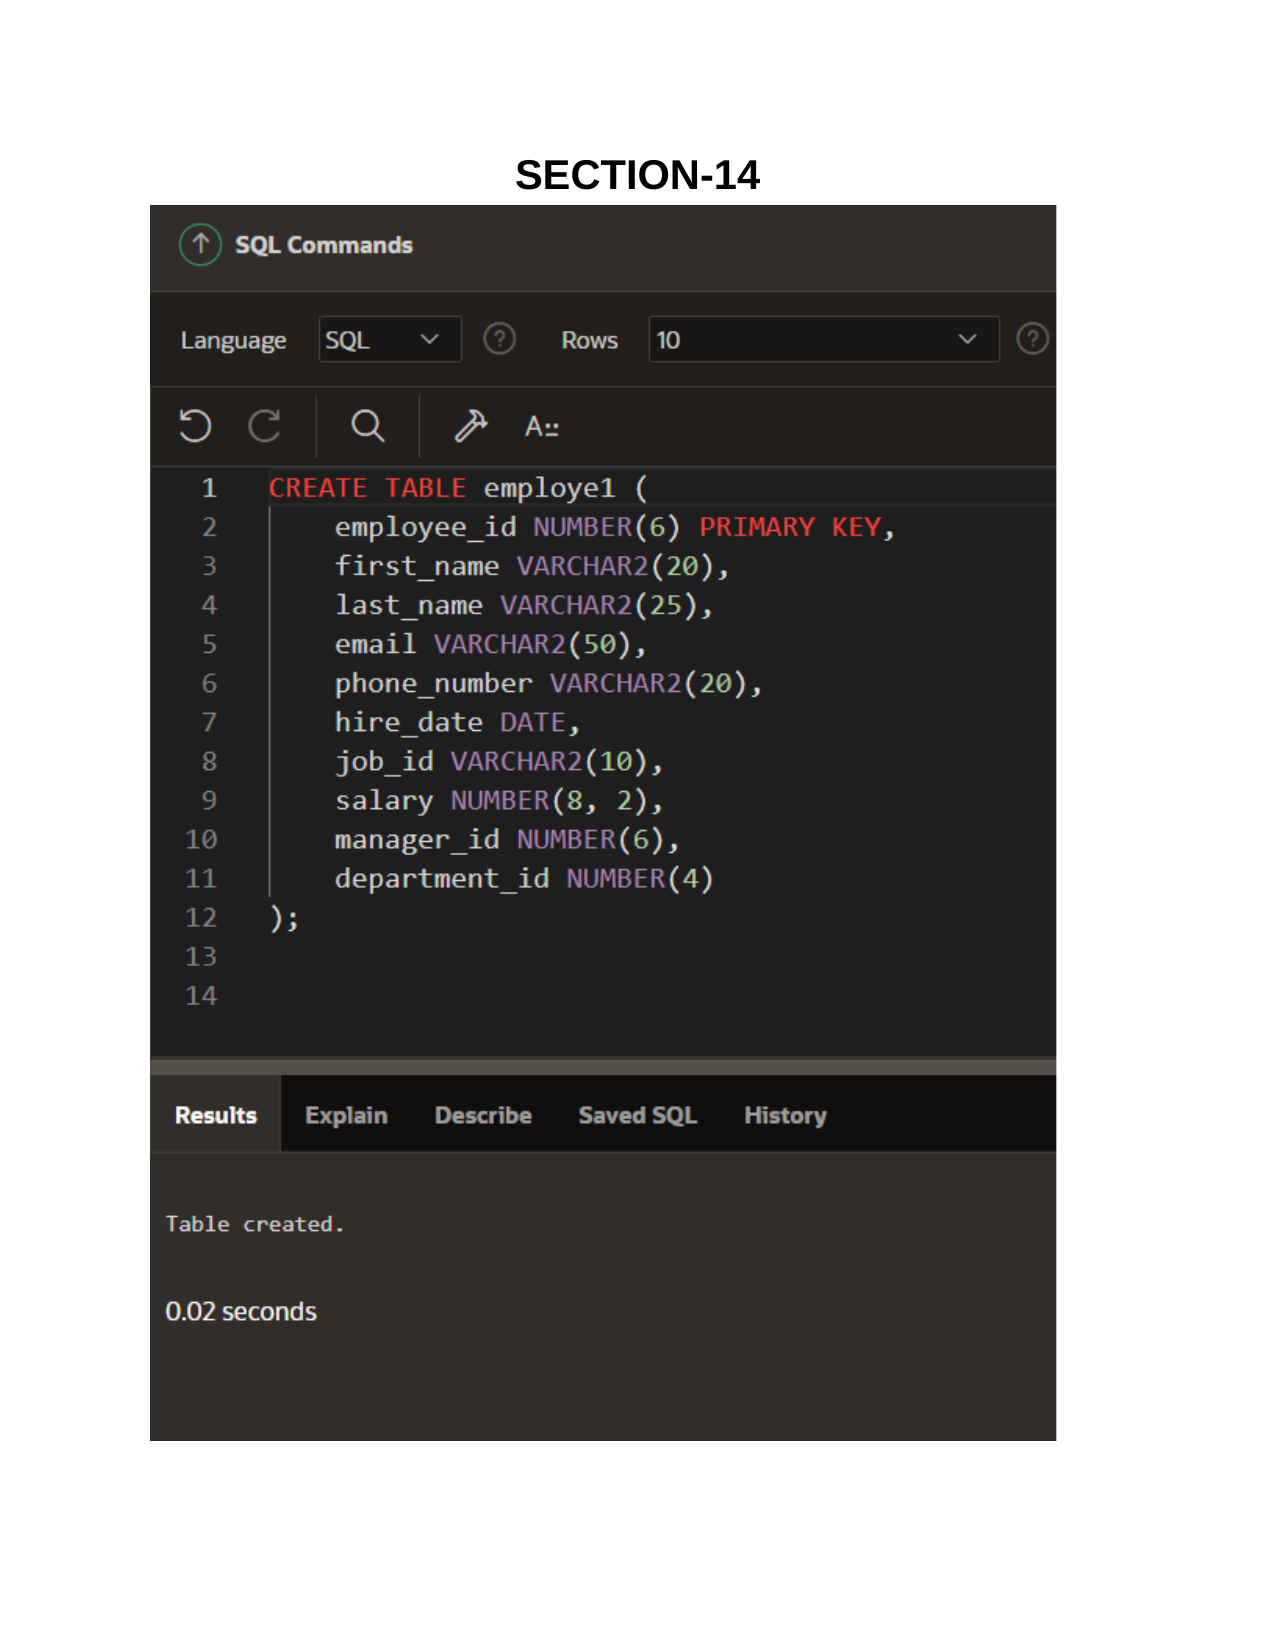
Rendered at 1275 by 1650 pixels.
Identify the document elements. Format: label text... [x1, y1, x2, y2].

picture [150, 205, 1057, 1441]
text SECTION-14 [150, 150, 1125, 198]
